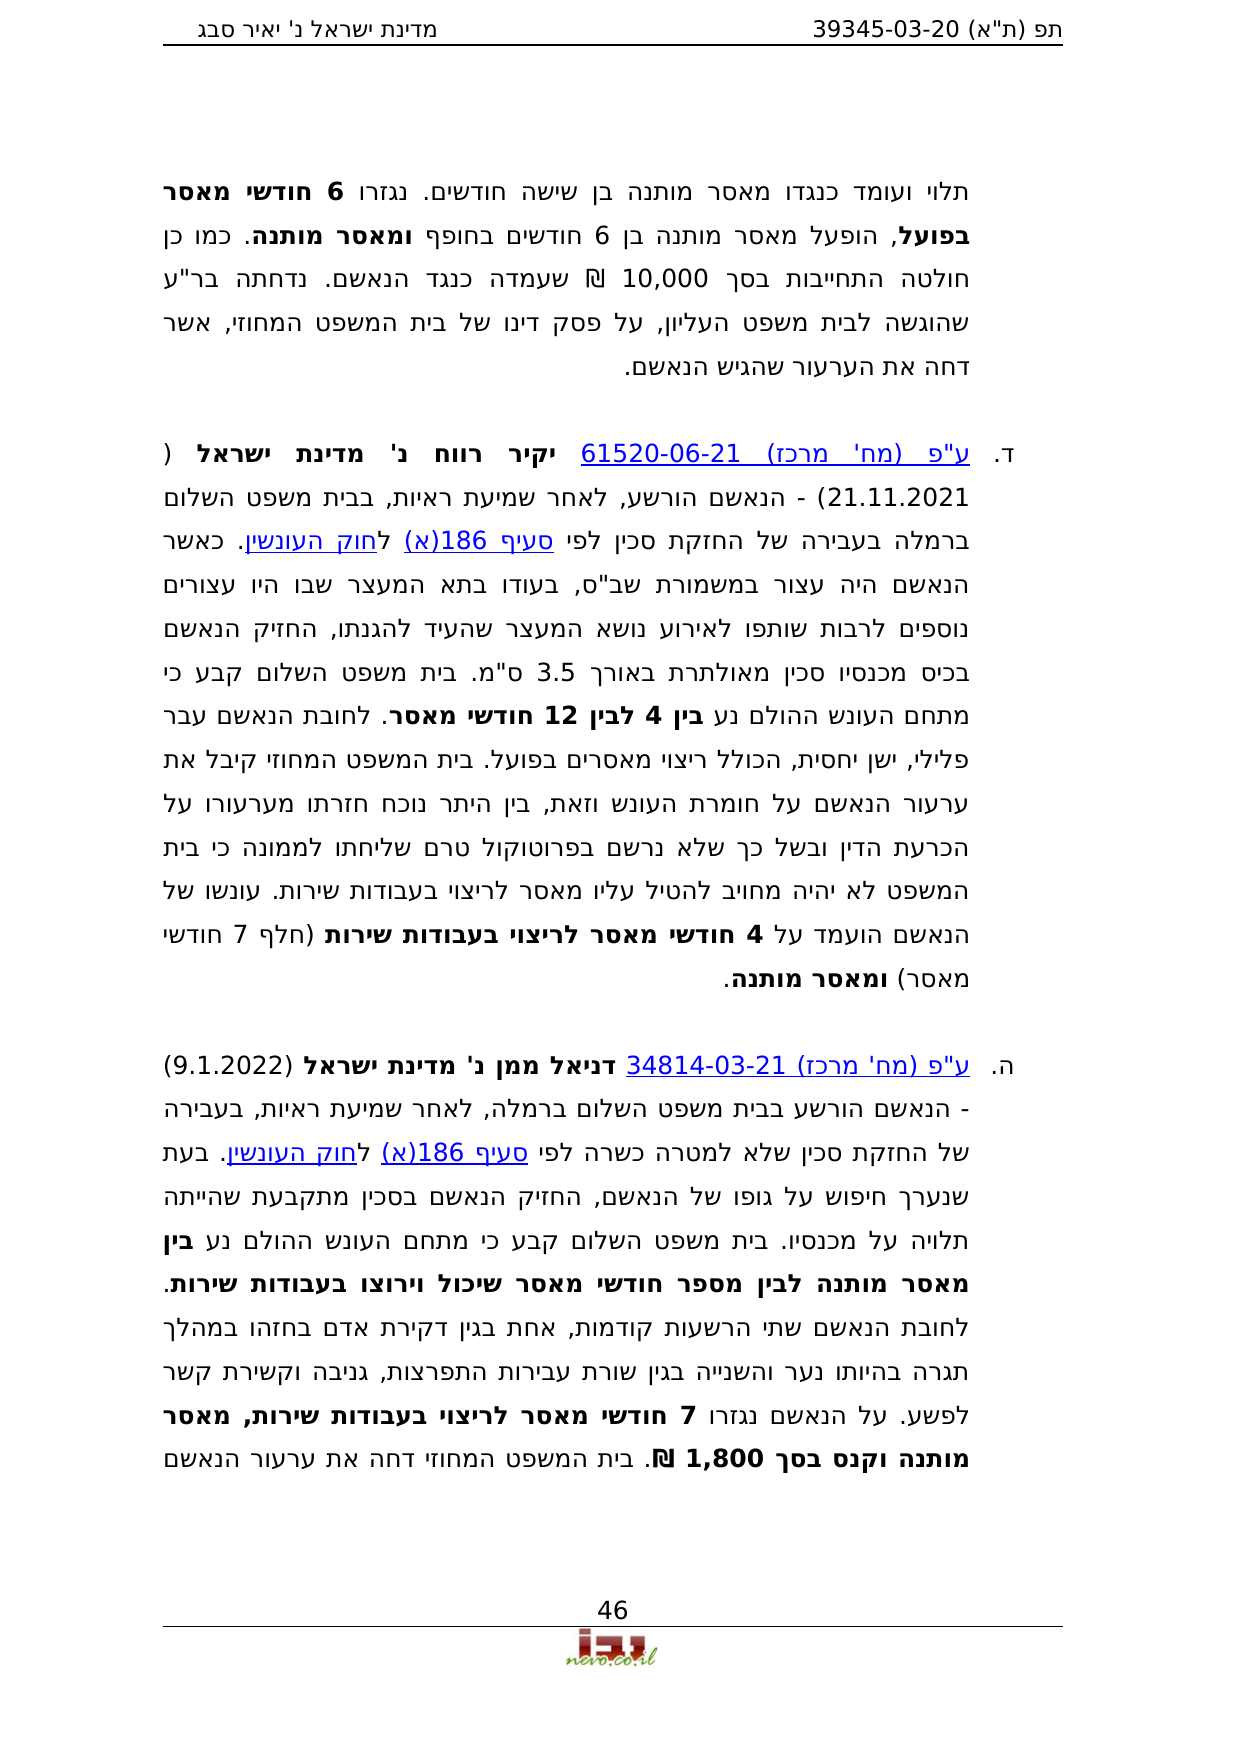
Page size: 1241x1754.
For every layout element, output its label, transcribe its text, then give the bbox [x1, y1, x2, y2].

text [162, 177, 1014, 381]
text ד. ע"פ (מח' מרכז) 61520-06-21 יקיר רווח נ' מדינת ישראל (21.11.2021) - הנאשם הורשע, לאחר שמיעת ראיות, בבית משפט השלום ברמלה בעבירה של החזקת סכין לפי סעיף 186(א) לחוק העונשין. כאשר הנאשם היה עצור במשמורת שב"ס, בעודו בתא המעצר שבו היו עצורים נוספים לרבות שותפו לאירוע נושא המעצר שהעיד להגנתו, החזיק הנאשם בכיס מכנסיו סכין מאולתרת באורך 3.5 ס"מ. בית משפט השלום קבע כי מתחם העונש ההולם נע בין 4 לבין 12 חודשי מאסר. לחובת הנאשם עבר פלילי, ישן יחסית, הכולל ריצוי מאסרים בפועל. בית המשפט המחוזי קיבל את ערעור הנאשם על חומרת העונש וזאת, בין היתר נוכח חזרתו מערעורו על הכרעת הדין ובשל כך שלא נרשם בפרוטוקול טרם שליחתו לממונה כי בית המשפט לא יהיה מחויב להטיל עליו מאסר לריצוי בעבודות שירות. עונשו של הנאשם הועמד על 4 חודשי מאסר לריצוי בעבודות שירות (חלף 7 חודשי מאסר) ומאסר מותנה. [162, 439, 1014, 993]
picture [566, 1628, 659, 1667]
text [162, 1051, 1014, 1474]
